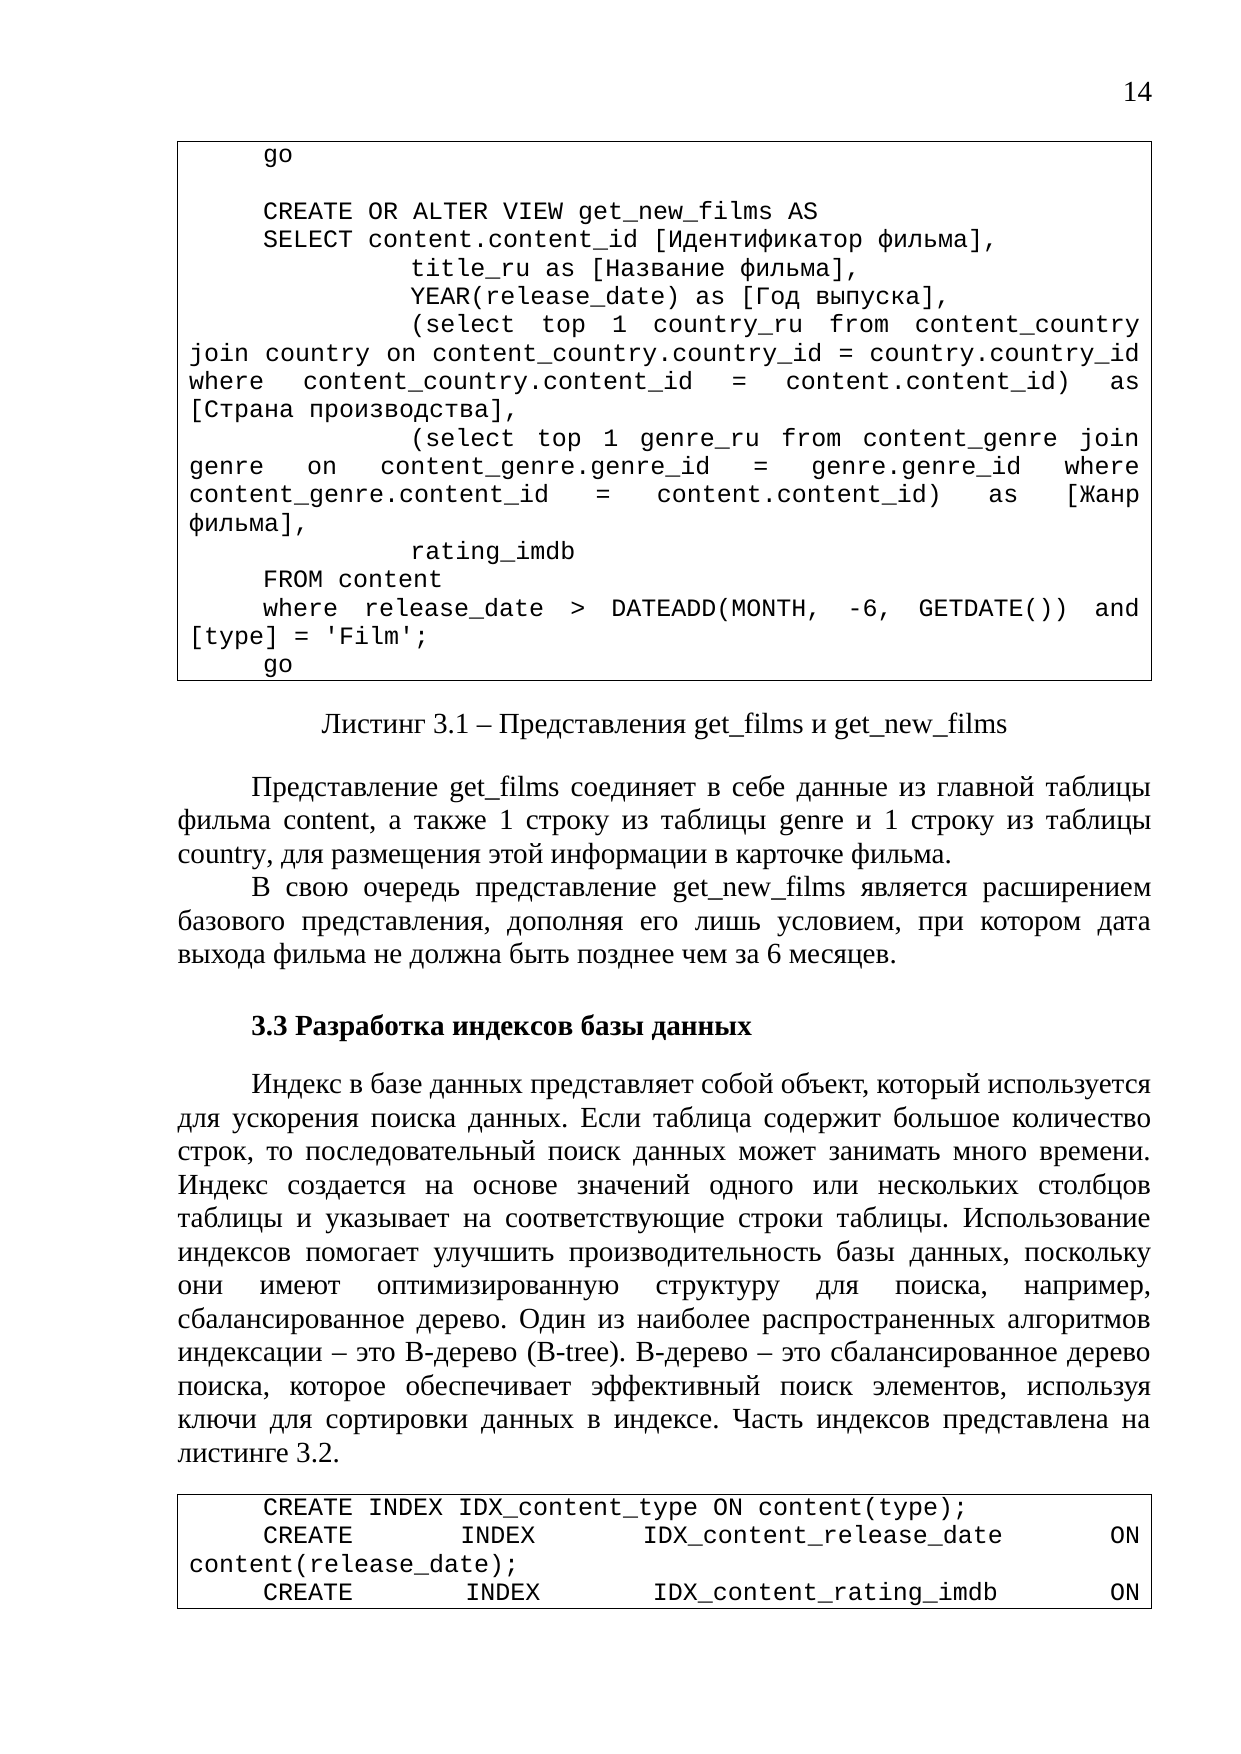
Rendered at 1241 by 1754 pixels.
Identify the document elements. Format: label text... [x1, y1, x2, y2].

text Листинг 3.1 – Представления get_films и get_new_films [177, 706, 1152, 740]
text Представление get_films соединяет в себе данные из главной таблицы фильма content, а также 1 строку из таблицы genre и 1 строку из таблицы country, для размещения этой информации в карточке фильма. [177, 769, 1152, 869]
text В свою очередь представление get_new_films является расширением базового представления, дополняя его лишь условием, при котором дата выхода фильма не должна быть позднее чем за 6 месяцев. [177, 869, 1152, 970]
subtitle 3.3 Разработка индексов базы данных [177, 1008, 1152, 1041]
text Индекс в базе данных представляет собой объект, который используется для ускорения поиска данных. Если таблица содержит большое количество строк, то последовательный поиск данных может занимать много времени. Индекс создается на основе значений одного или нескольких столбцов таблицы и указывает на соответствующие строки таблицы. Использование индексов помогает улучшить производительность базы данных, поскольку они имеют оптимизированную структуру для поиска, например, сбалансированное дерево. Один из наиболее распространенных алгоритмов индексации – это B-дерево (B-tree). B-дерево – это сбалансированное дерево поиска, которое обеспечивает эффективный поиск элементов, используя ключи для сортировки данных в индексе. Часть индексов представлена на листинге 3.2. [177, 1066, 1152, 1469]
